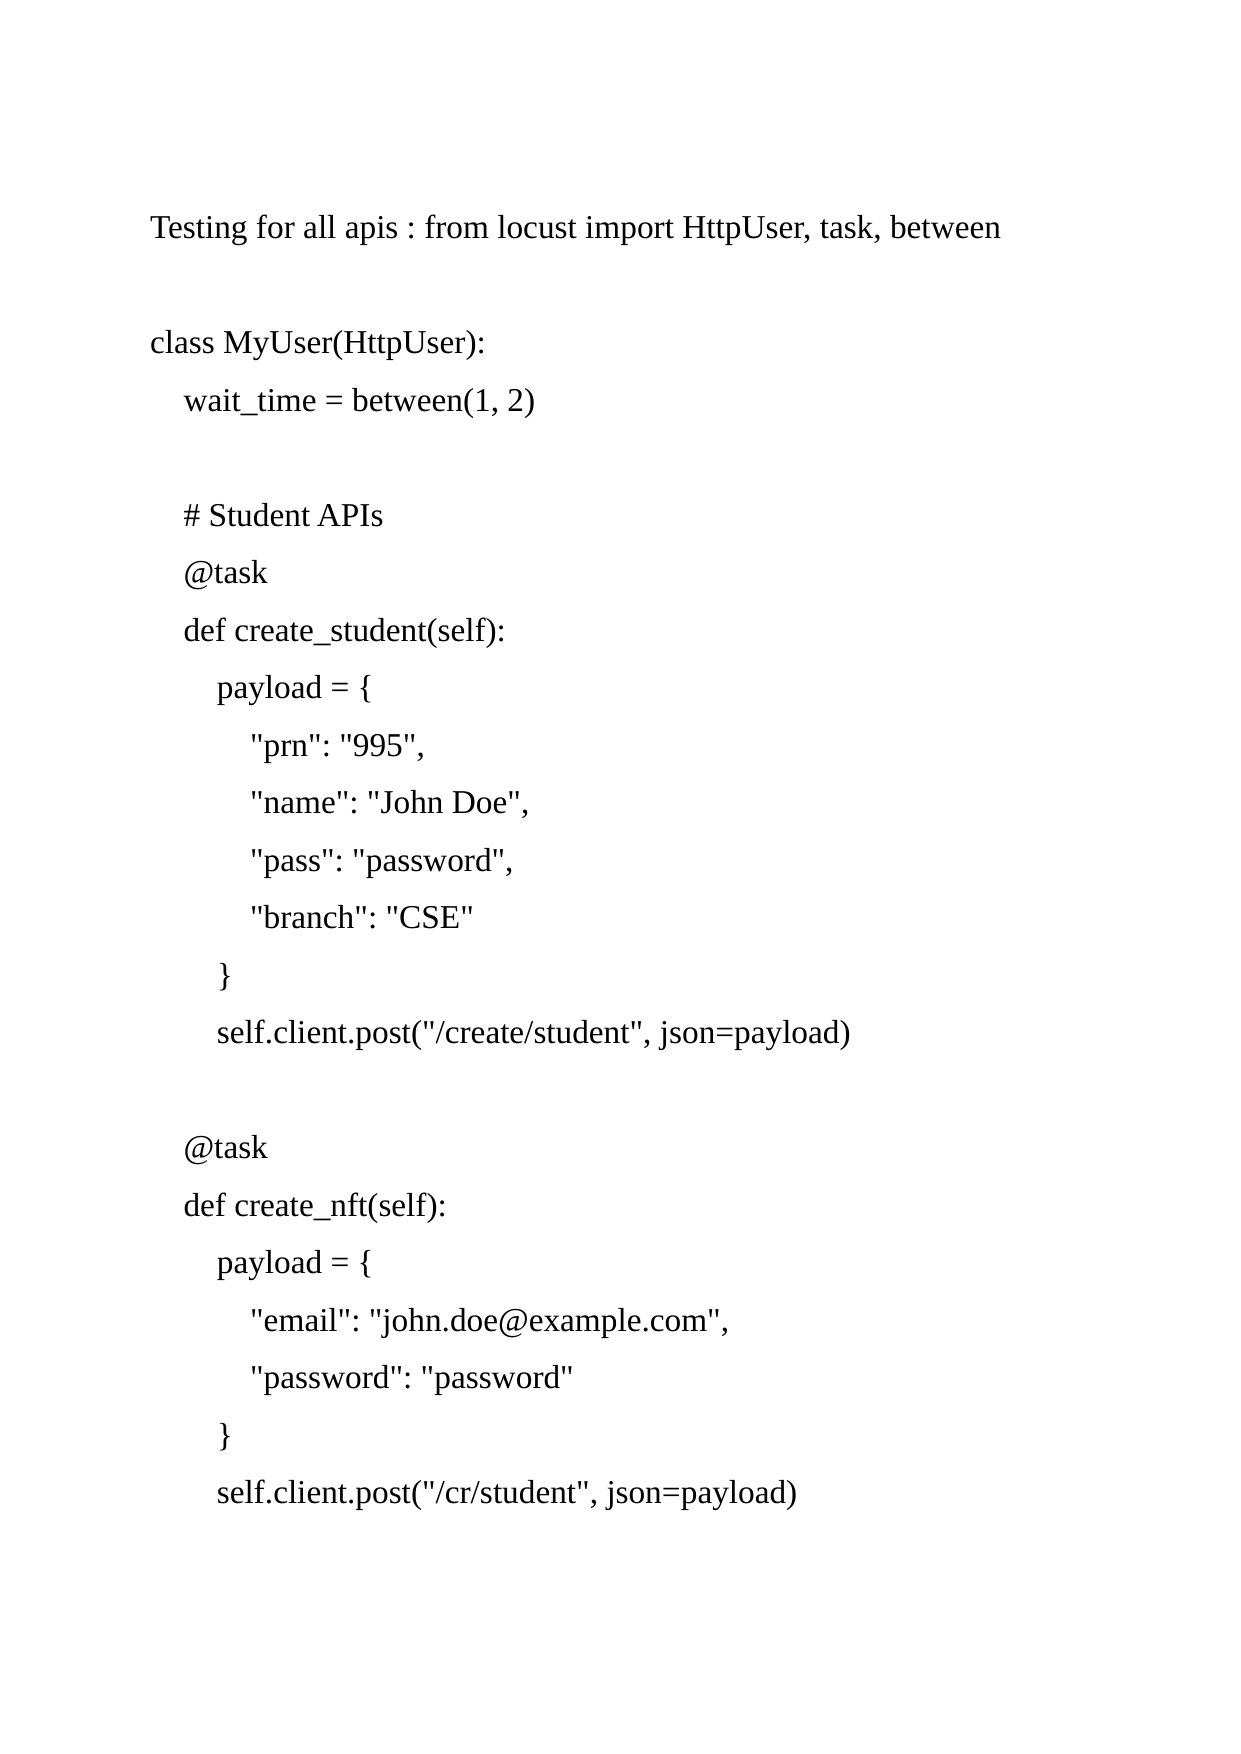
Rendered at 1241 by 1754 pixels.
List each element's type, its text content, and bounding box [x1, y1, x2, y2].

text @task [150, 552, 1090, 591]
text "email": "john.doe@example.com", [150, 1300, 1090, 1338]
text "pass": "password", [150, 840, 1090, 878]
text def create_nft(self): [150, 1185, 1090, 1223]
text class MyUser(HttpUser): [150, 322, 1090, 361]
text } [150, 955, 1090, 993]
text Testing for all apis : from locust import HttpUser, task, between [150, 207, 1090, 246]
text "prn": "995", [150, 725, 1090, 763]
text payload = { [150, 667, 1090, 706]
text def create_student(self): [150, 610, 1090, 648]
text } [150, 1415, 1090, 1453]
text "name": "John Doe", [150, 782, 1090, 821]
text wait_time = between(1, 2) [150, 380, 1090, 418]
text # Student APIs [150, 495, 1090, 533]
text @task [150, 1127, 1090, 1166]
text "branch": "CSE" [150, 897, 1090, 936]
text payload = { [150, 1242, 1090, 1281]
text self.client.post("/create/student", json=payload) [150, 1012, 1090, 1051]
text "password": "password" [150, 1357, 1090, 1396]
text self.client.post("/cr/student", json=payload) [150, 1472, 1090, 1511]
